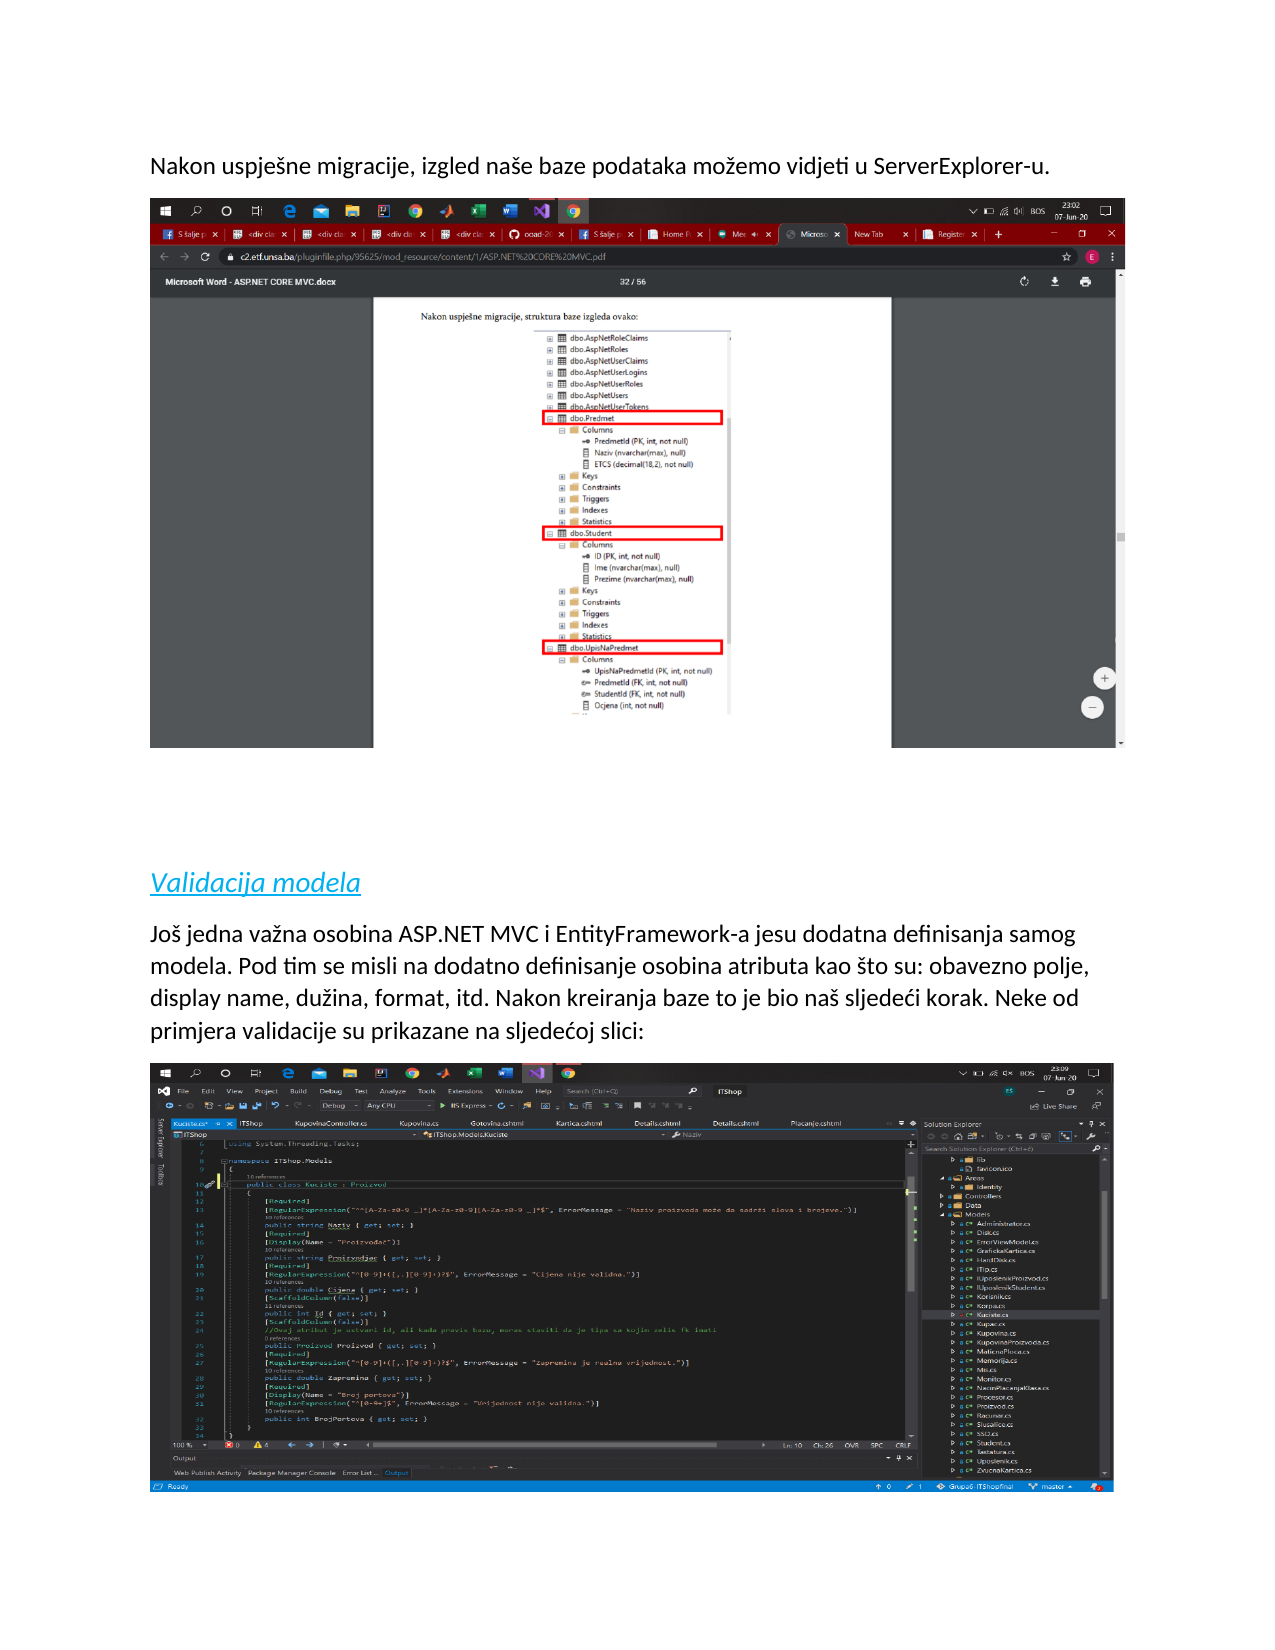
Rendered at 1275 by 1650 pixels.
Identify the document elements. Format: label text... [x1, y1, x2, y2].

text Nakon uspješne migracije, izgled naše baze podataka možemo vidjeti u ServerExplorer-u. [150, 150, 1125, 181]
text Validacija modela [150, 864, 1125, 899]
picture [150, 198, 1125, 748]
text Još jedna važna osobina ASP.NET MVC i EntityFramework-a jesu dodatna definisanja samog modela. Pod tim se misli na dodatno definisanje osobina atributa kao što su: obavezno polje, display name, dužina, format, itd. Nakon kreiranja baze to je bio naš sljedeći korak. Neke od primjera validacije su prikazane na sljedećoj slici: [150, 918, 1125, 1045]
picture [150, 1063, 1114, 1492]
